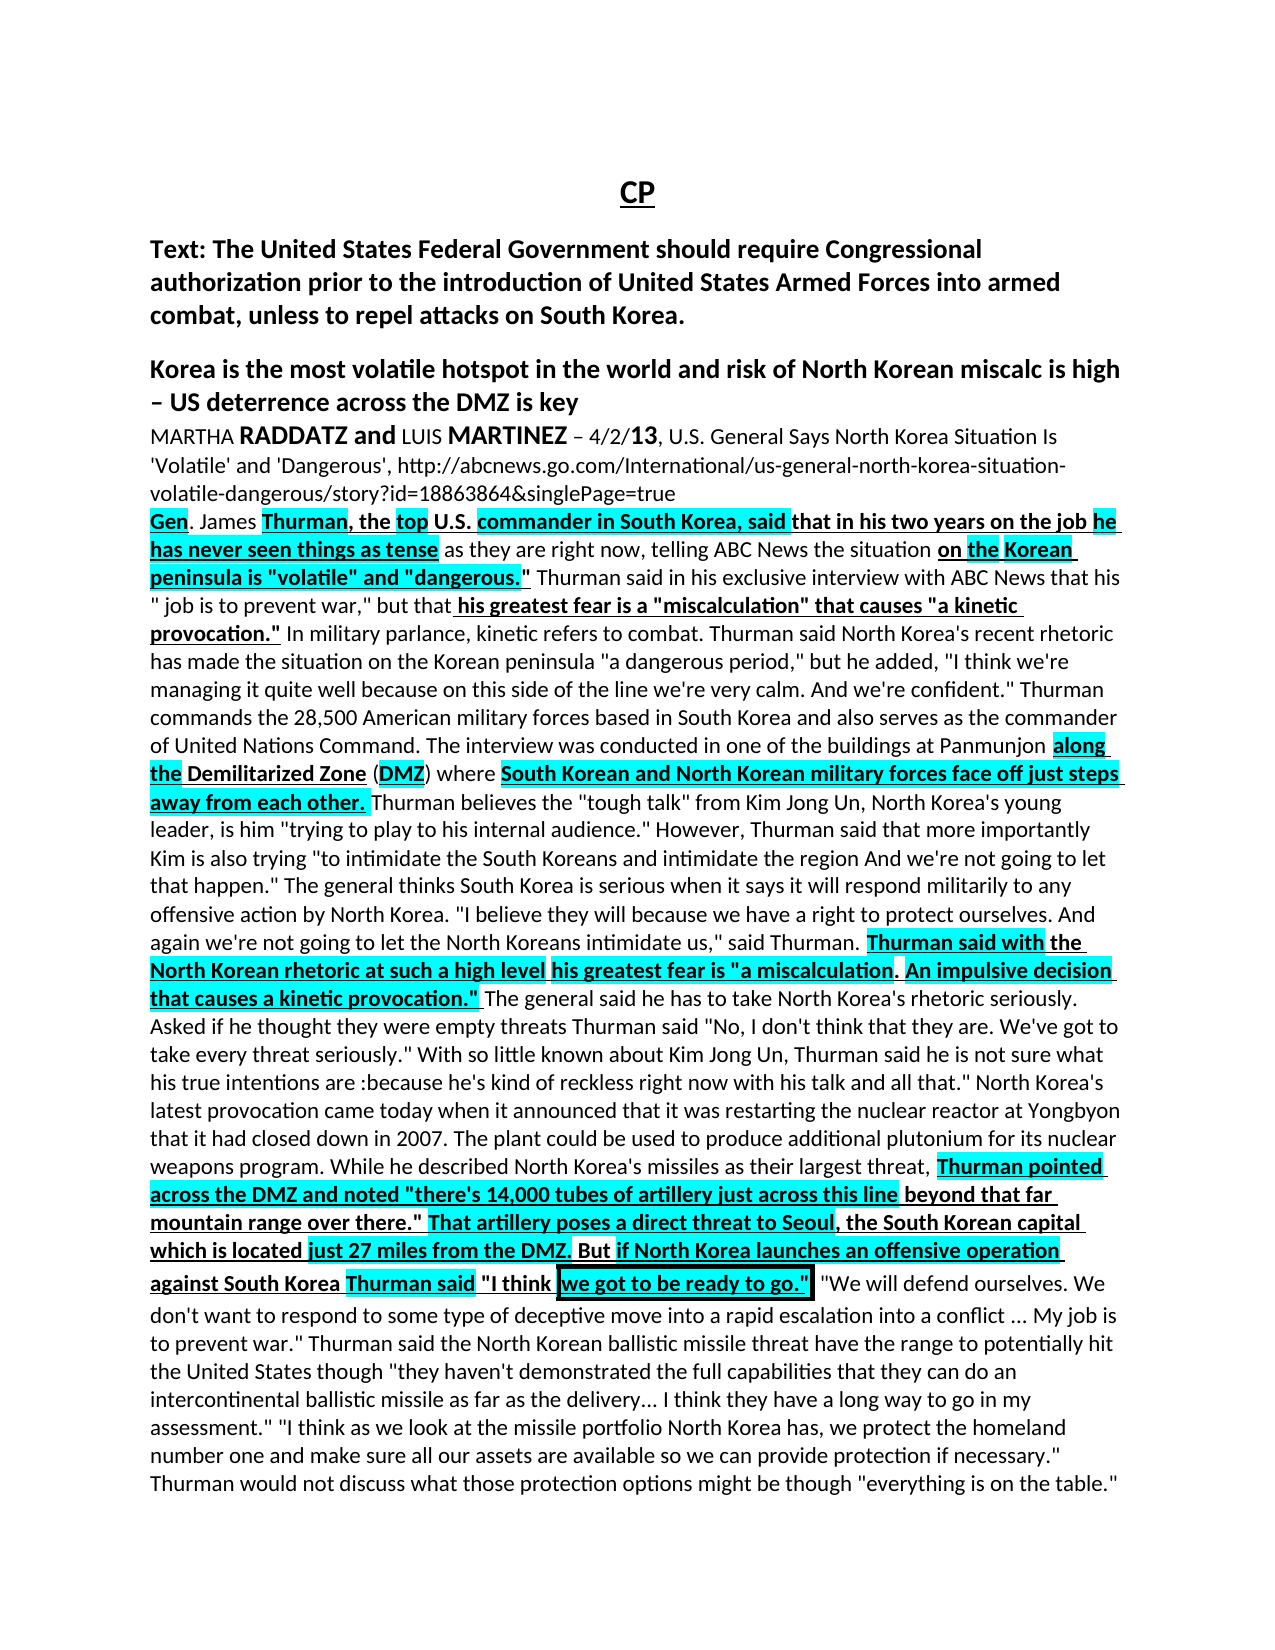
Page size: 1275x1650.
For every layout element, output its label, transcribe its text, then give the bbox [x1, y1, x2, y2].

subtitle Korea is the most volatile hotspot in the world and risk of North Korean miscalc is high – US deterrence across the DMZ is key [150, 352, 1125, 418]
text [150, 507, 1125, 1497]
subtitle Text: The United States Federal Government should require Congressional authorization prior to the introduction of United States Armed Forces into armed combat, unless to repel attacks on South Korea. [150, 232, 1125, 331]
text MARTHA RADDATZ and LUIS MARTINEZ – 4/2/13, U.S. General Says North Korea Situation Is 'Volatile' and 'Dangerous', http://abcnews.go.com/International/us-general-north-korea-situation-volatile-dangerous/story?id=18863864&singlePage=true [150, 418, 1125, 507]
subtitle CP [150, 171, 1125, 212]
